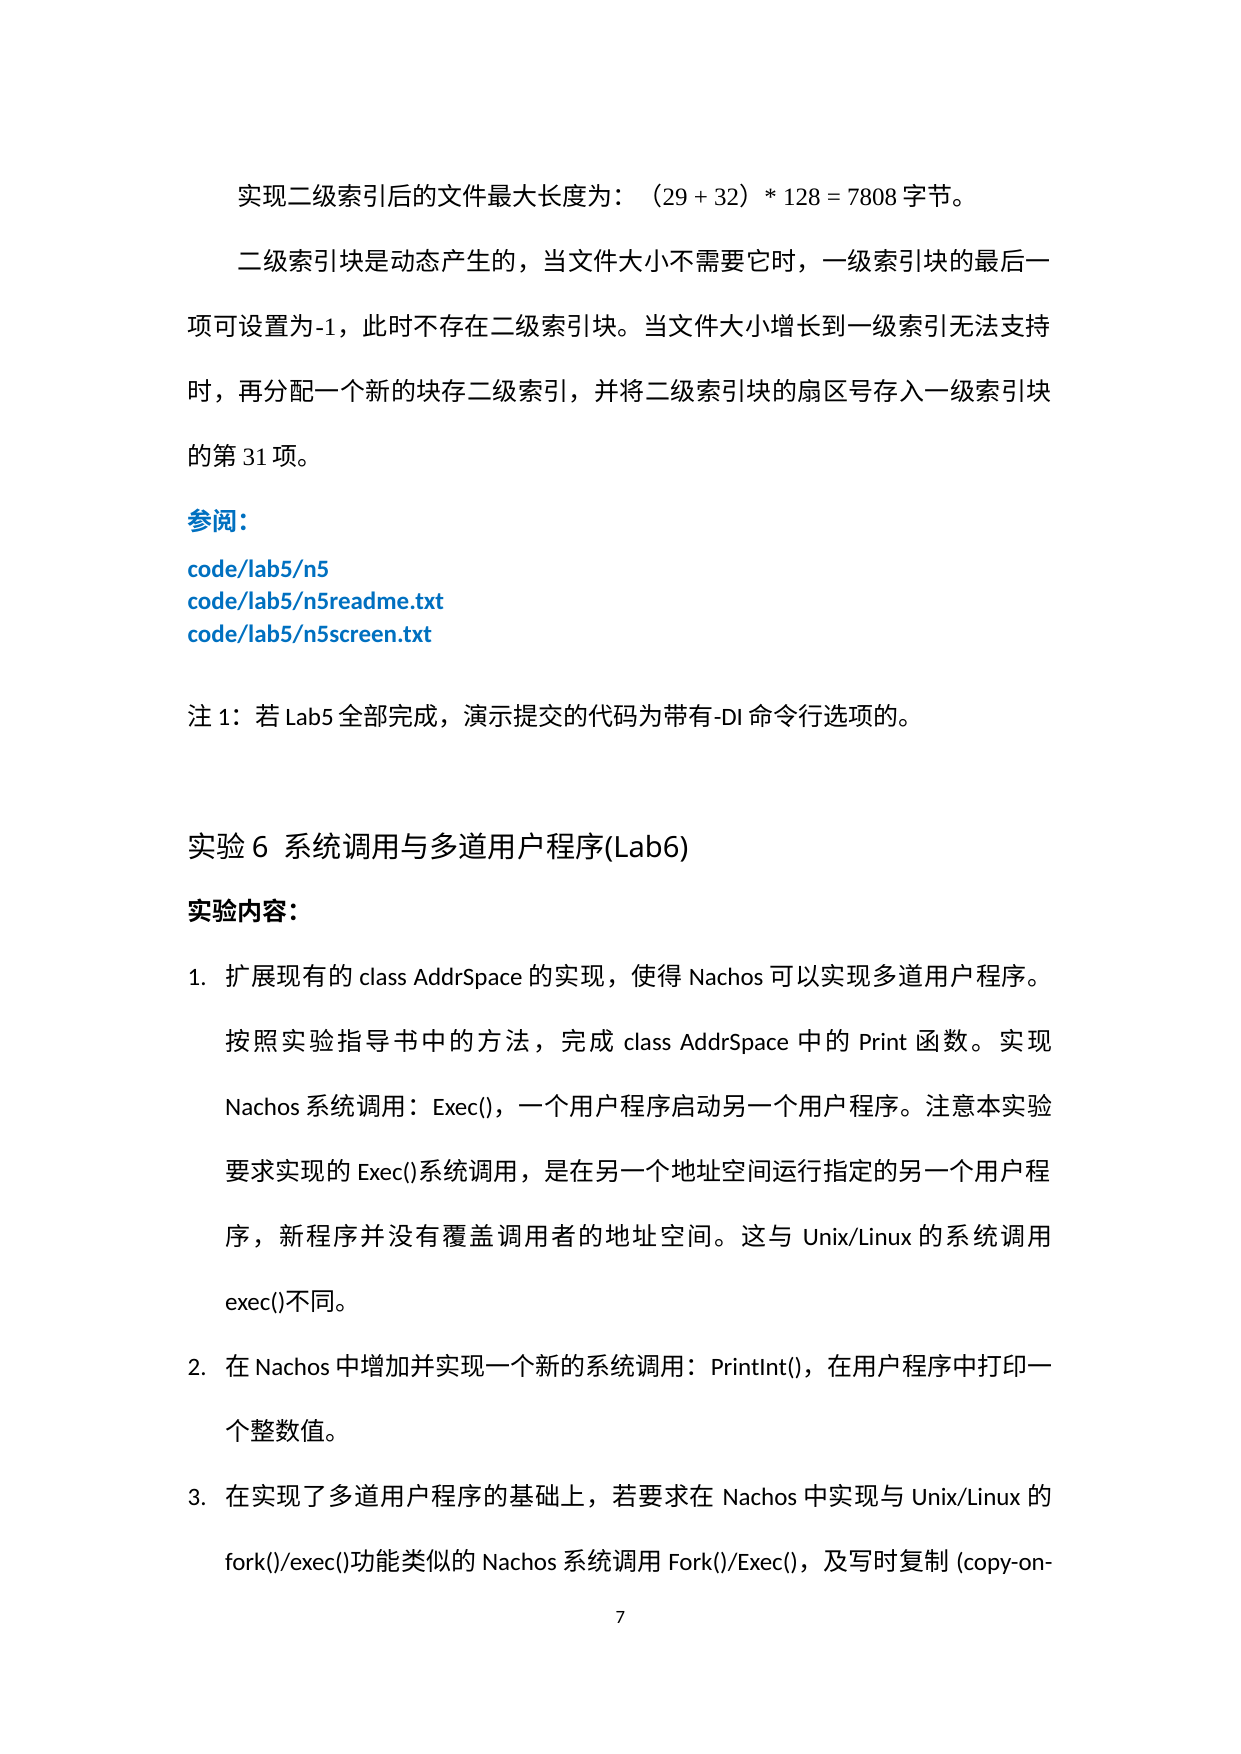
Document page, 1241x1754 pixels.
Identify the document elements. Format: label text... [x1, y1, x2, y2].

text 实验6 系统调用与多道用户程序(Lab6) [187, 812, 1053, 877]
text code/lab5/n5 [187, 552, 1053, 584]
text 参阅： [187, 487, 1053, 552]
text 注1：若Lab5全部完成，演示提交的代码为带有-DI命令行选项的。 [187, 682, 1053, 747]
list 在Nachos中增加并实现一个新的系统调用：PrintInt()，在用户程序中打印一个整数值。 [187, 1332, 1053, 1462]
text code/lab5/n5screen.txt [187, 617, 1053, 649]
text 二级索引块是动态产生的，当文件大小不需要它时，一级索引块的最后一项可设置为-1，此时不存在二级索引块。当文件大小增长到一级索引无法支持时，再分配一个新的块存二级索引，并将二级索引块的扇区号存入一级索引块的第31项。 [187, 227, 1053, 487]
list 扩展现有的class AddrSpace的实现，使得Nachos可以实现多道用户程序。按照实验指导书中的方法，完成class AddrSpace中的Print函数。实现Nachos系统调用：Exec()，一个用户程序启动另一个用户程序。注意本实验要求实现的Exec()系统调用，是在另一个地址空间运行指定的另一个用户程序，新程序并没有覆盖调用者的地址空间。这与Unix/Linux的系统调用exec()不同。 [187, 942, 1053, 1332]
text code/lab5/n5readme.txt [187, 584, 1053, 617]
text 实现二级索引后的文件最大长度为：（29 + 32）* 128 = 7808字节。 [187, 162, 1053, 227]
text 实验内容： [187, 877, 1053, 942]
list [187, 1462, 1053, 1592]
